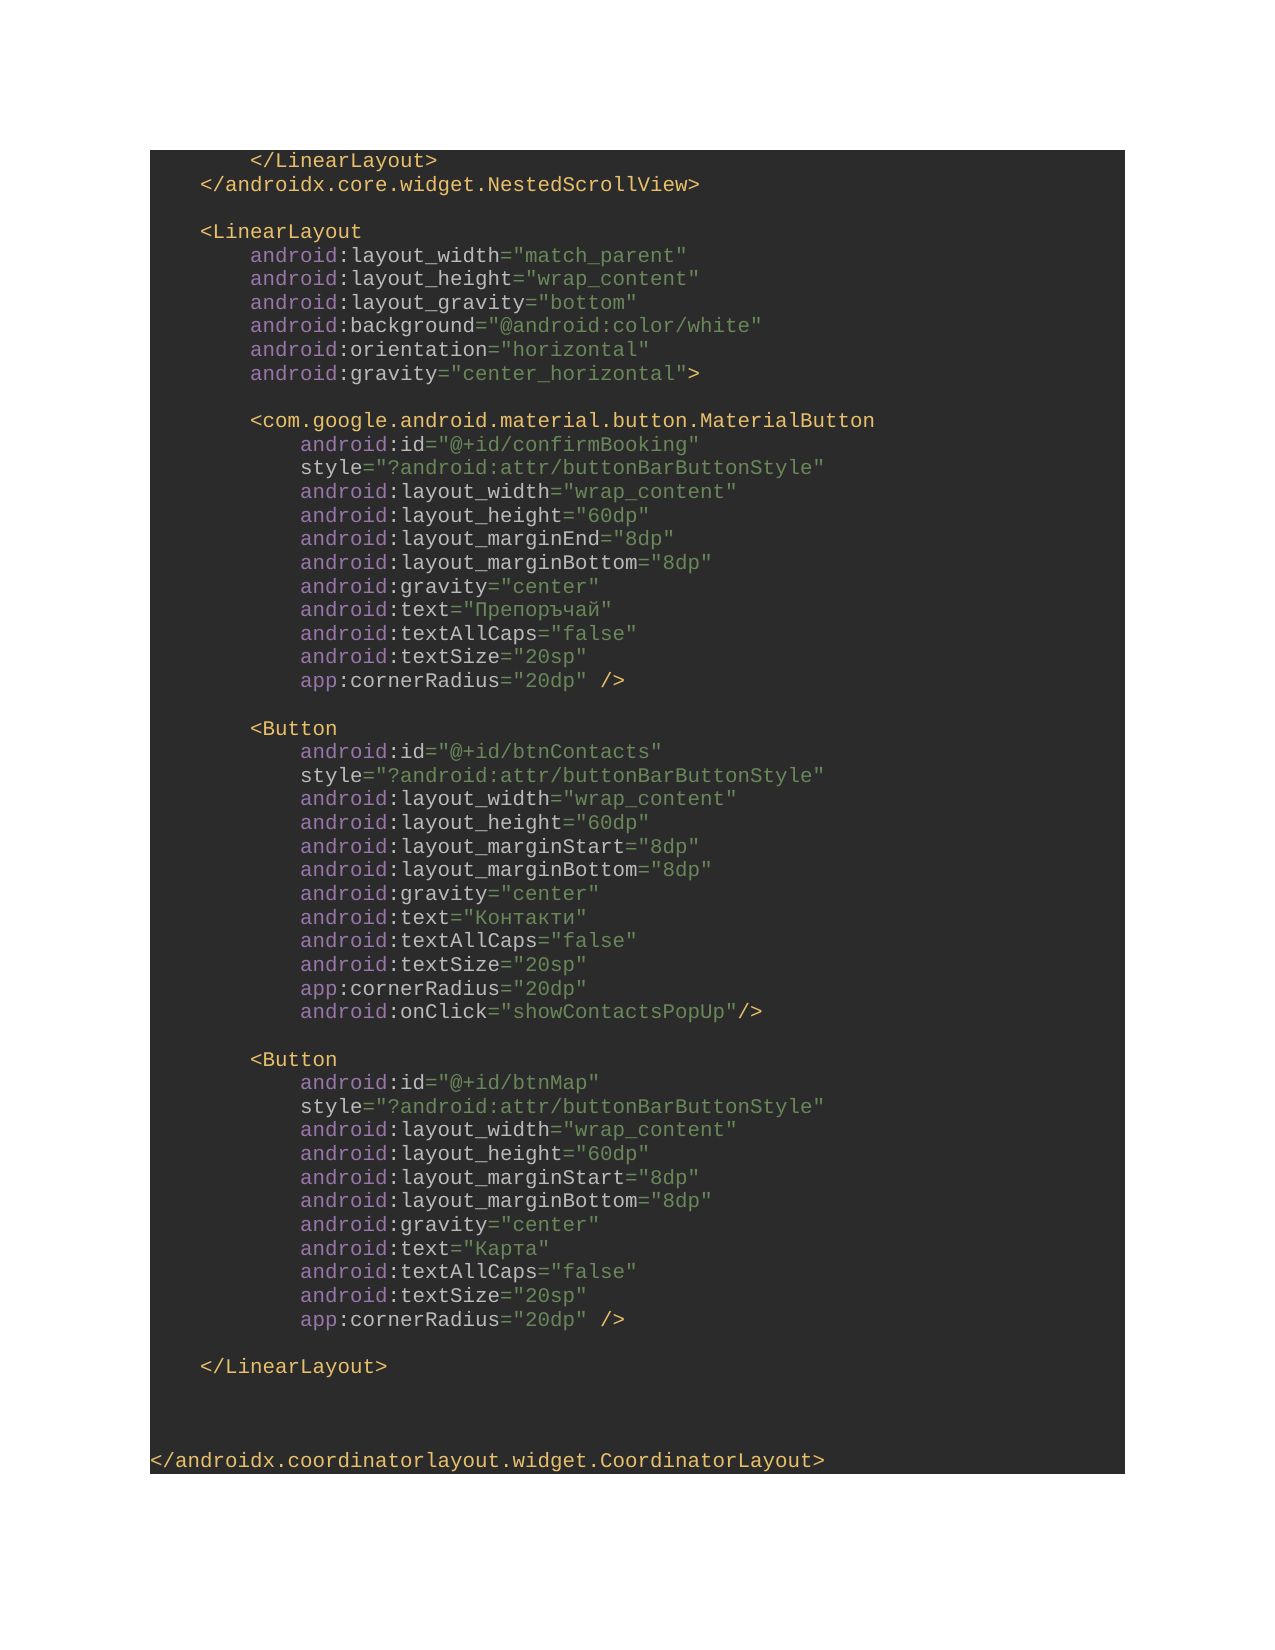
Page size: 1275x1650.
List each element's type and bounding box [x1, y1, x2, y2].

text [150, 150, 1125, 1474]
